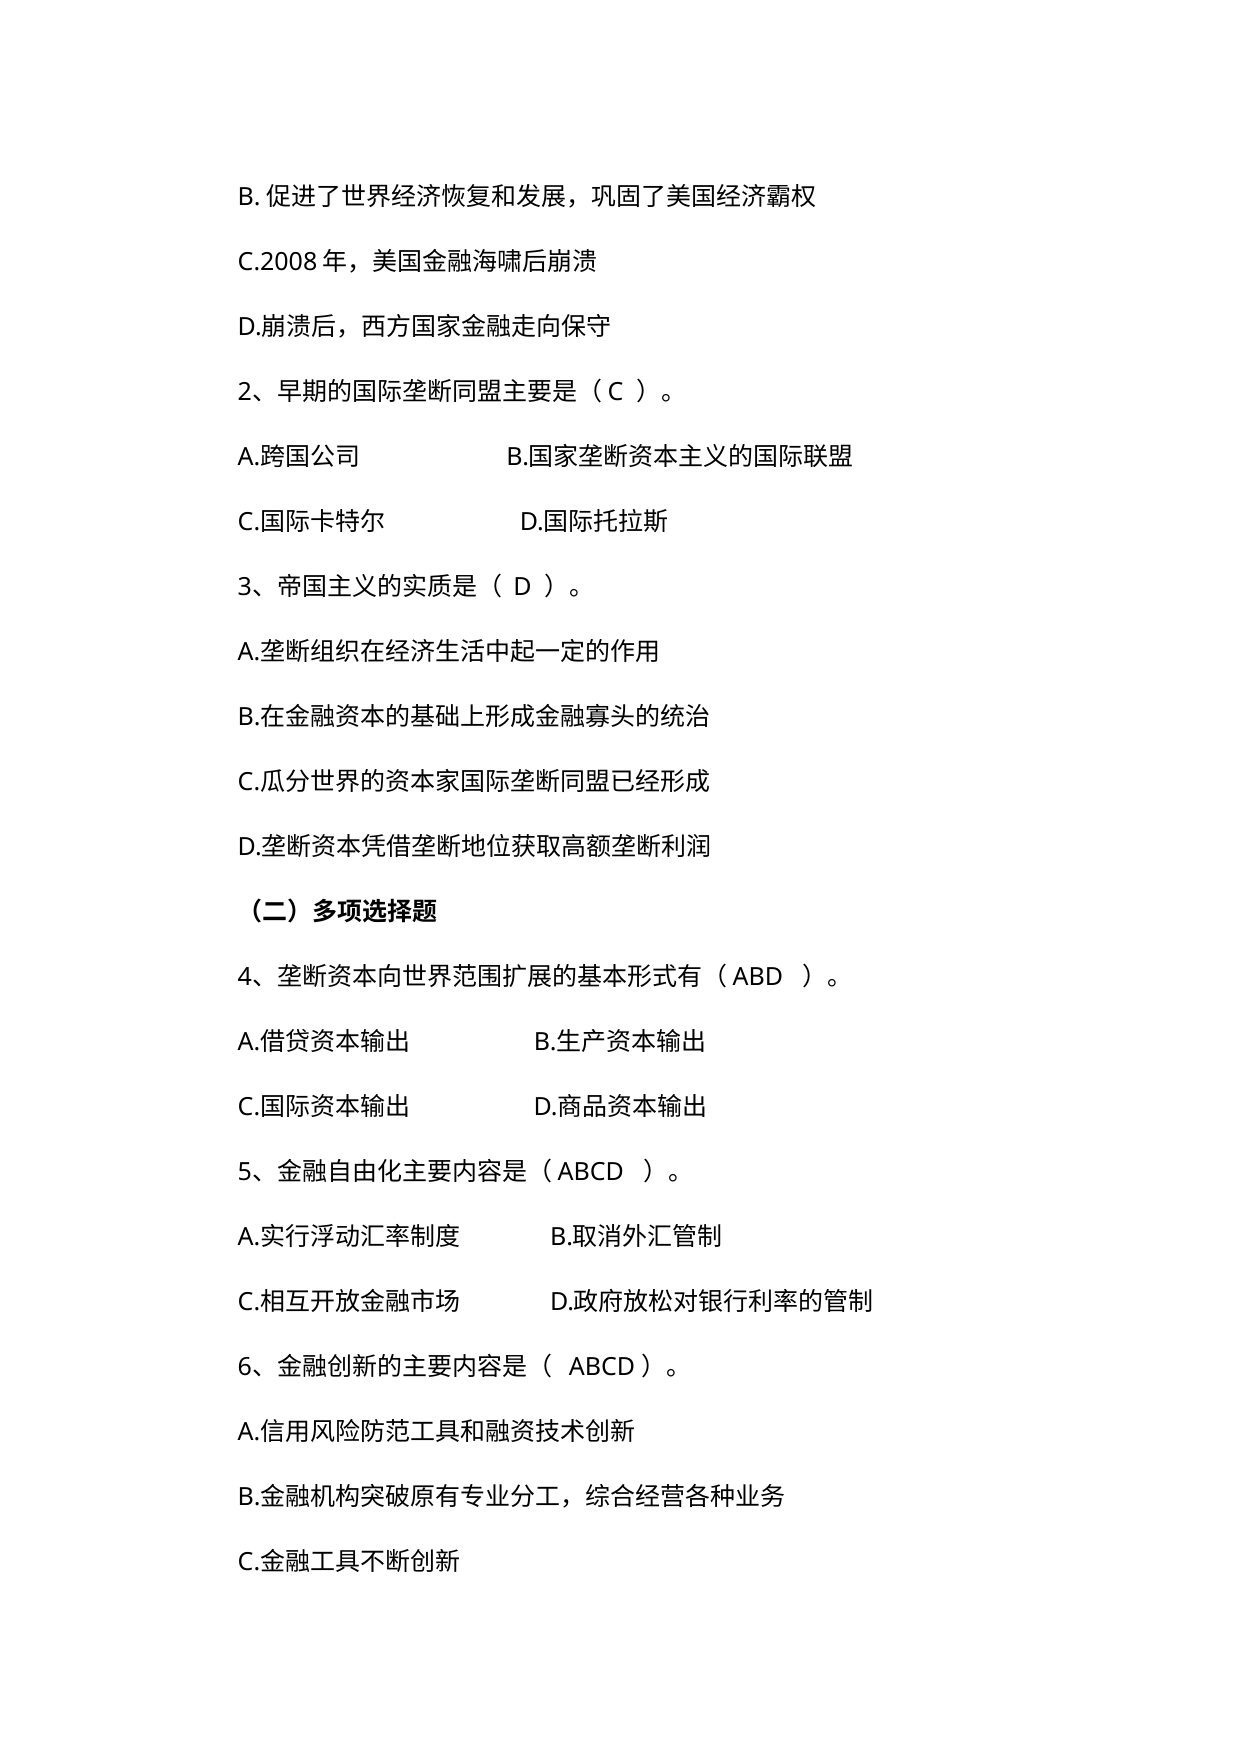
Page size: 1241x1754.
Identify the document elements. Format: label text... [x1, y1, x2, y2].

text D.垄断资本凭借垄断地位获取高额垄断利润 [187, 812, 1053, 877]
text B.在金融资本的基础上形成金融寡头的统治 [187, 682, 1053, 747]
text C.相互开放金融市场 D.政府放松对银行利率的管制 [187, 1267, 1053, 1332]
text 2、早期的国际垄断同盟主要是（ C ）。 [187, 357, 1053, 422]
text A.垄断组织在经济生活中起一定的作用 [187, 617, 1053, 682]
text 5、金融自由化主要内容是（ ABCD ）。 [187, 1137, 1053, 1202]
text C.国际卡特尔 D.国际托拉斯 [187, 487, 1053, 552]
text B. 促进了世界经济恢复和发展，巩固了美国经济霸权 [187, 162, 1053, 227]
text A.实行浮动汇率制度 B.取消外汇管制 [187, 1202, 1053, 1267]
text A.借贷资本输出 B.生产资本输出 [187, 1007, 1053, 1072]
text 6、金融创新的主要内容是（ ABCD ）。 [187, 1332, 1053, 1397]
text A.跨国公司 B.国家垄断资本主义的国际联盟 [187, 422, 1053, 487]
text C.2008年，美国金融海啸后崩溃 [187, 227, 1053, 292]
text B.金融机构突破原有专业分工，综合经营各种业务 [187, 1462, 1053, 1527]
text C.瓜分世界的资本家国际垄断同盟已经形成 [187, 747, 1053, 812]
text 4、垄断资本向世界范围扩展的基本形式有（ ABD ）。 [187, 942, 1053, 1007]
text C.金融工具不断创新 [187, 1527, 1053, 1592]
text （二）多项选择题 [187, 877, 1053, 942]
text A.信用风险防范工具和融资技术创新 [187, 1397, 1053, 1462]
text D.崩溃后，西方国家金融走向保守 [187, 292, 1053, 357]
text C.国际资本输出 D.商品资本输出 [187, 1072, 1053, 1137]
text 3、帝国主义的实质是（ D ）。 [187, 552, 1053, 617]
